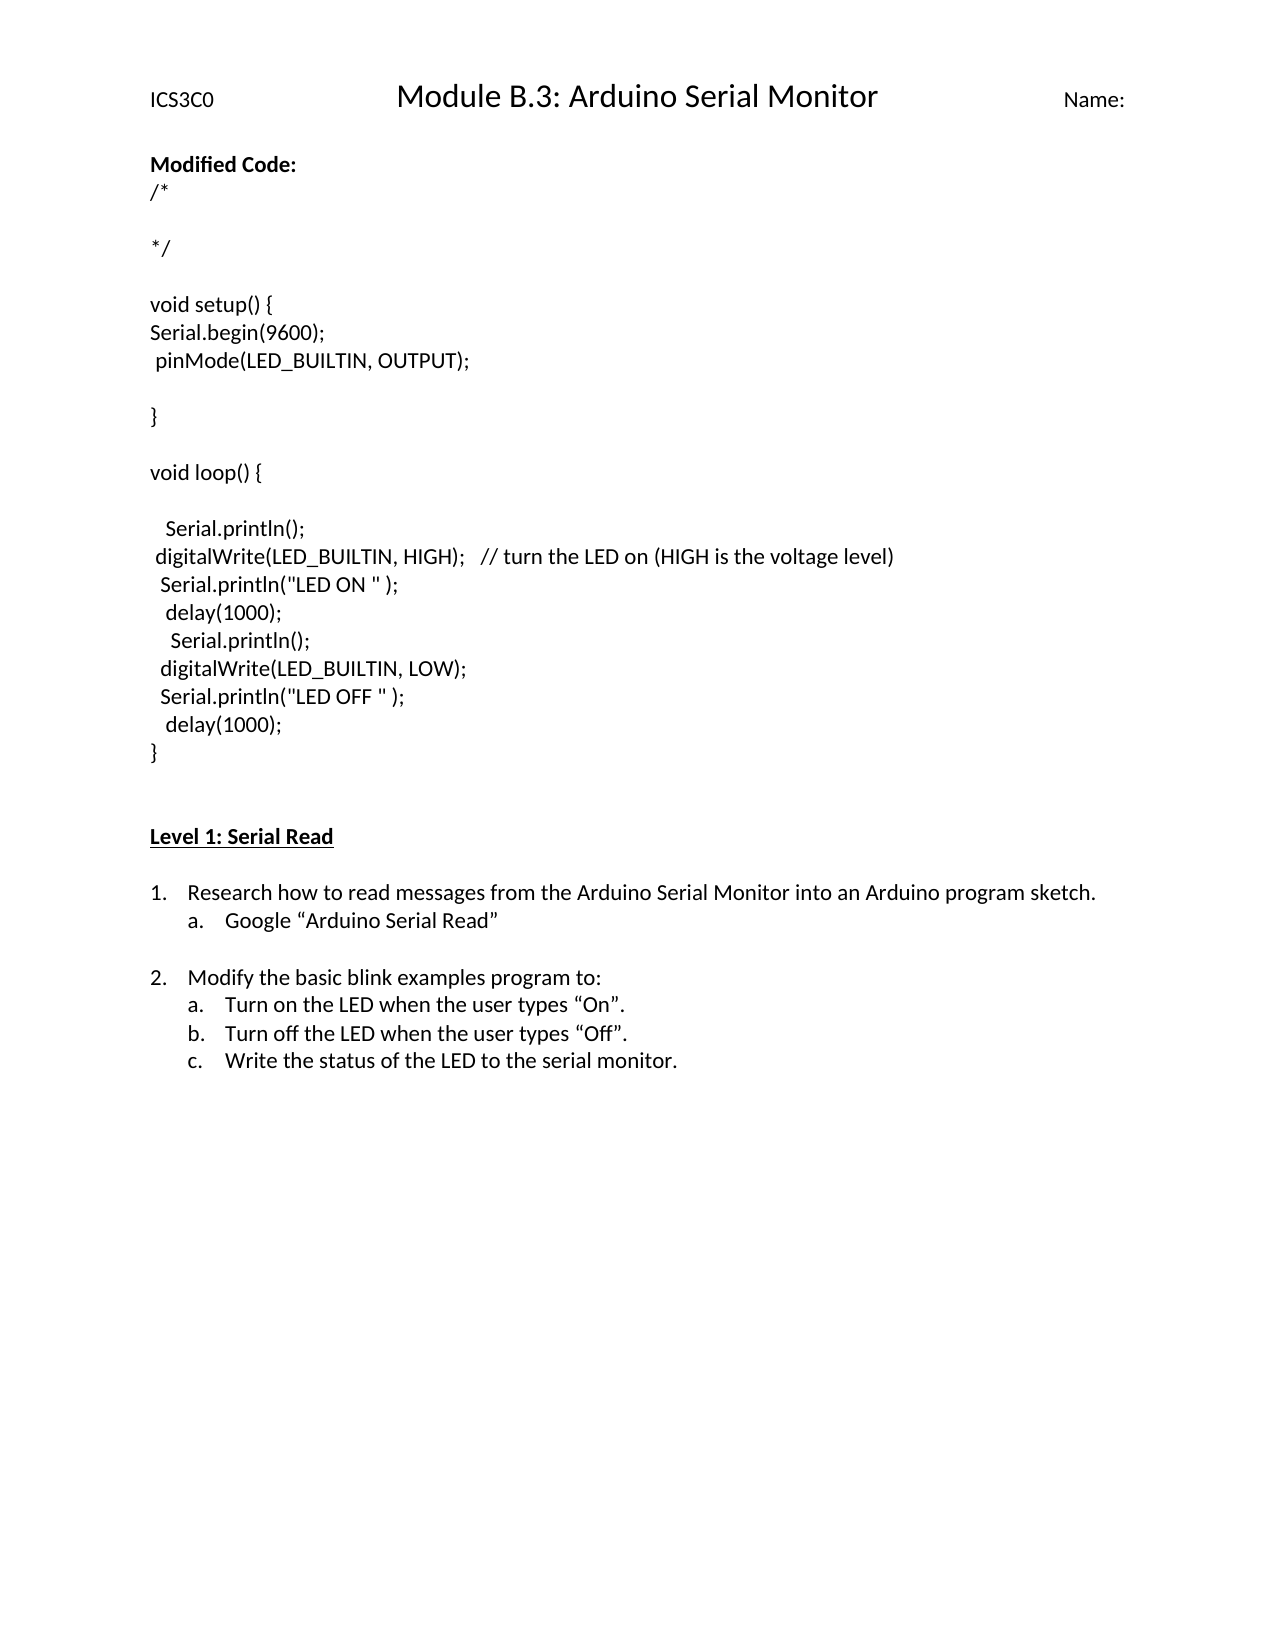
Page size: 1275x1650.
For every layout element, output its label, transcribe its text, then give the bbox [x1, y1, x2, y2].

list Google “Arduino Serial Read” [187, 907, 1125, 934]
text digitalWrite(LED_BUILTIN, HIGH); // turn the LED on (HIGH is the voltage level) [150, 542, 1125, 570]
text digitalWrite(LED_BUILTIN, LOW); [150, 654, 1125, 682]
list Research how to read messages from the Arduino Serial Monitor into an Arduino program sketch. [150, 878, 1125, 907]
text delay(1000); [150, 598, 1125, 626]
text void loop() { [150, 458, 1125, 486]
text } [150, 402, 1125, 430]
list Write the status of the LED to the serial monitor. [187, 1047, 1125, 1075]
text } [150, 738, 1125, 766]
list Turn on the LED when the user types “On”. [187, 991, 1125, 1019]
text Serial.println(); [150, 514, 1125, 542]
text Serial.println(); [150, 626, 1125, 654]
text pinMode(LED_BUILTIN, OUTPUT); [150, 346, 1125, 374]
text Serial.println("LED OFF " ); [150, 682, 1125, 710]
text /* [150, 178, 1125, 206]
text */ [150, 234, 1125, 262]
text Level 1: Serial Read [150, 822, 1125, 851]
list Turn off the LED when the user types “Off”. [187, 1019, 1125, 1047]
text Modified Code: [150, 150, 1125, 178]
list Modify the basic blink examples program to: [150, 963, 1125, 991]
text void setup() { [150, 290, 1125, 318]
text Serial.println("LED ON " ); [150, 570, 1125, 598]
text Serial.begin(9600); [150, 318, 1125, 346]
text delay(1000); [150, 710, 1125, 738]
